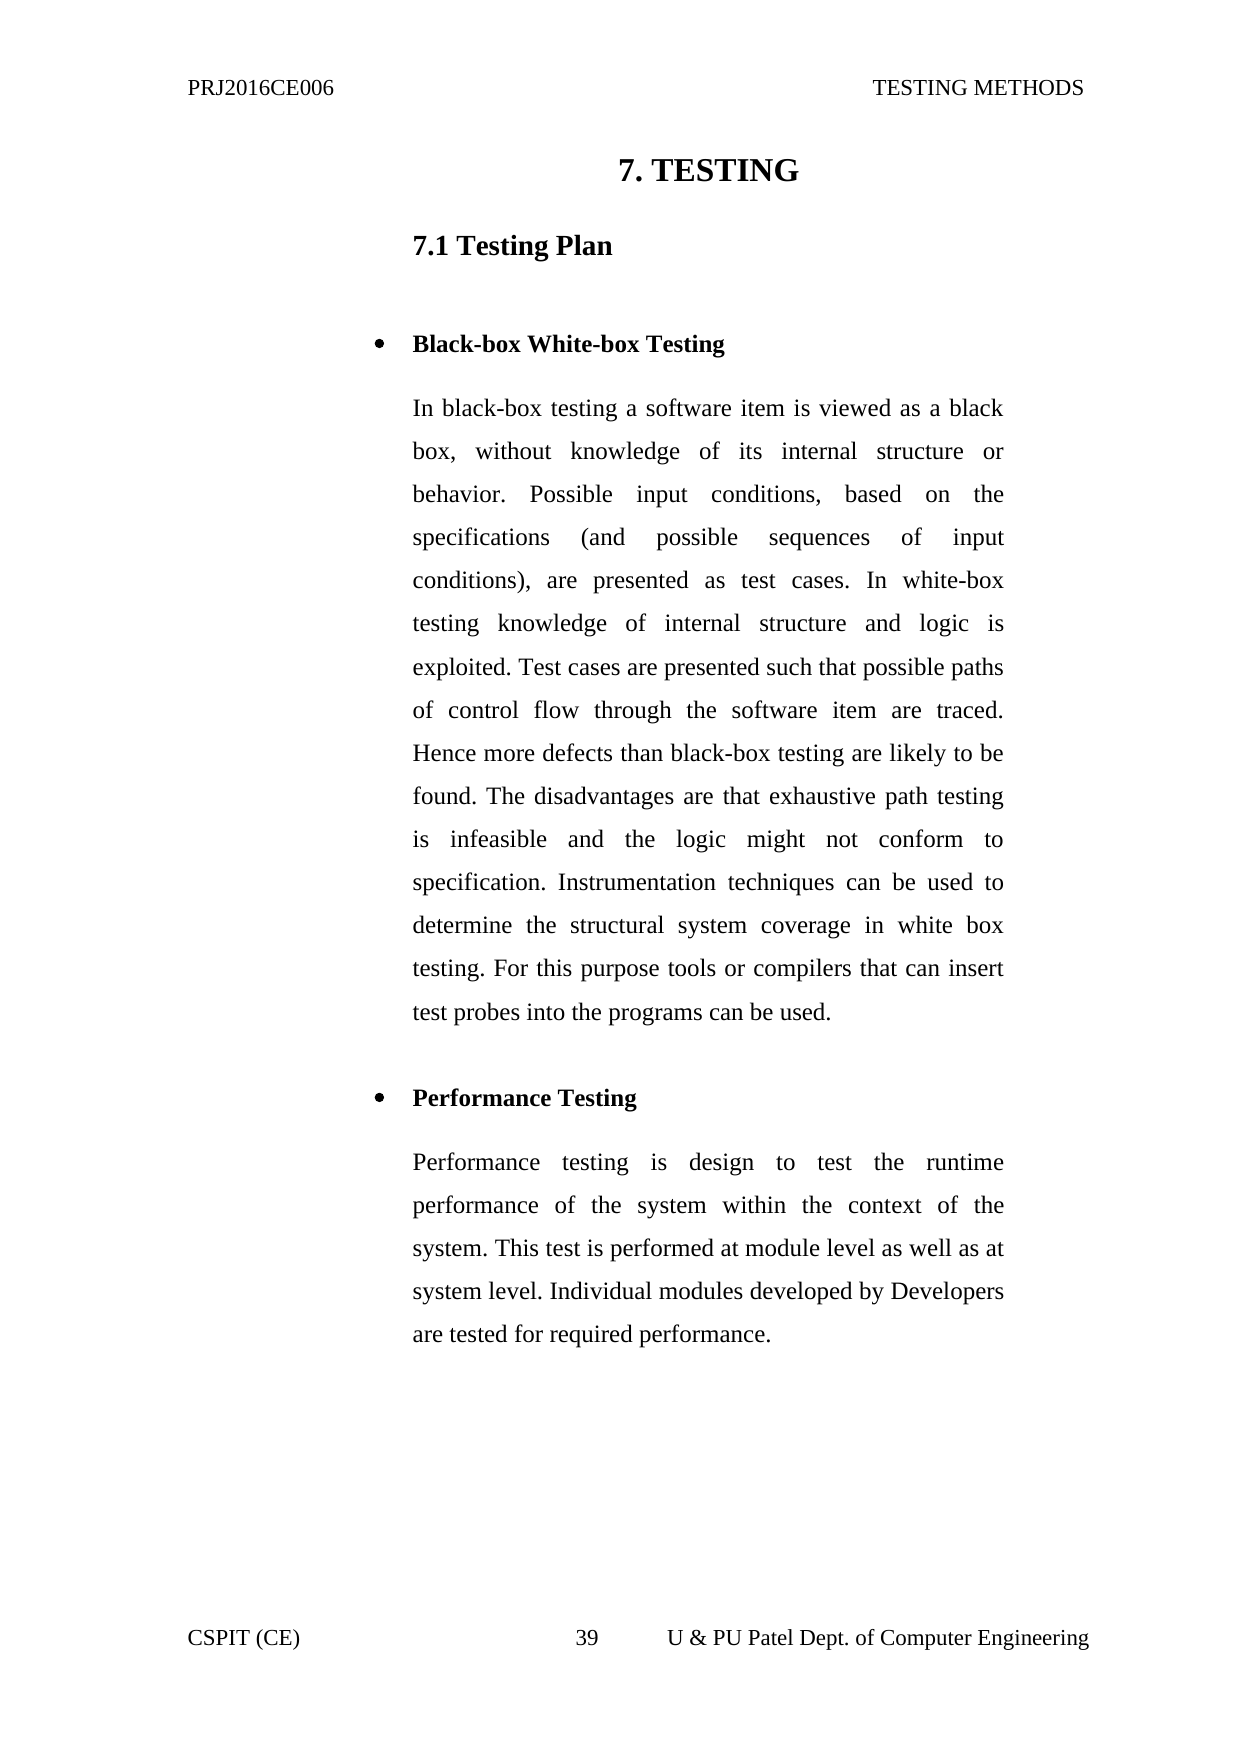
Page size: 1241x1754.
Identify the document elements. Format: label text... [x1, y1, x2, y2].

text Performance testing is design to test the runtime performance of the system within the context of the system. This test is performed at module level as well as at system level. Individual modules developed by Developers are tested for required performance. [412, 1147, 1005, 1348]
list Black-box White-box Testing [375, 329, 1005, 358]
list Performance Testing [375, 1083, 1005, 1112]
list 7.1 Testing Plan [412, 228, 1005, 262]
text 7. TESTING [412, 150, 1005, 188]
text In black-box testing a software item is viewed as a black box, without knowledge of its internal structure or behavior. Possible input conditions, based on the specifications (and possible sequences of input conditions), are presented as test cases. In white-box testing knowledge of internal structure and logic is exploited. Test cases are presented such that possible paths of control flow through the software item are traced. Hence more defects than black-box testing are likely to be found. The disadvantages are that exhaustive path testing is infeasible and the logic might not conform to specification. Instrumentation techniques can be used to determine the structural system coverage in white box testing. For this purpose tools or compilers that can insert test probes into the programs can be used. [412, 393, 1005, 1025]
